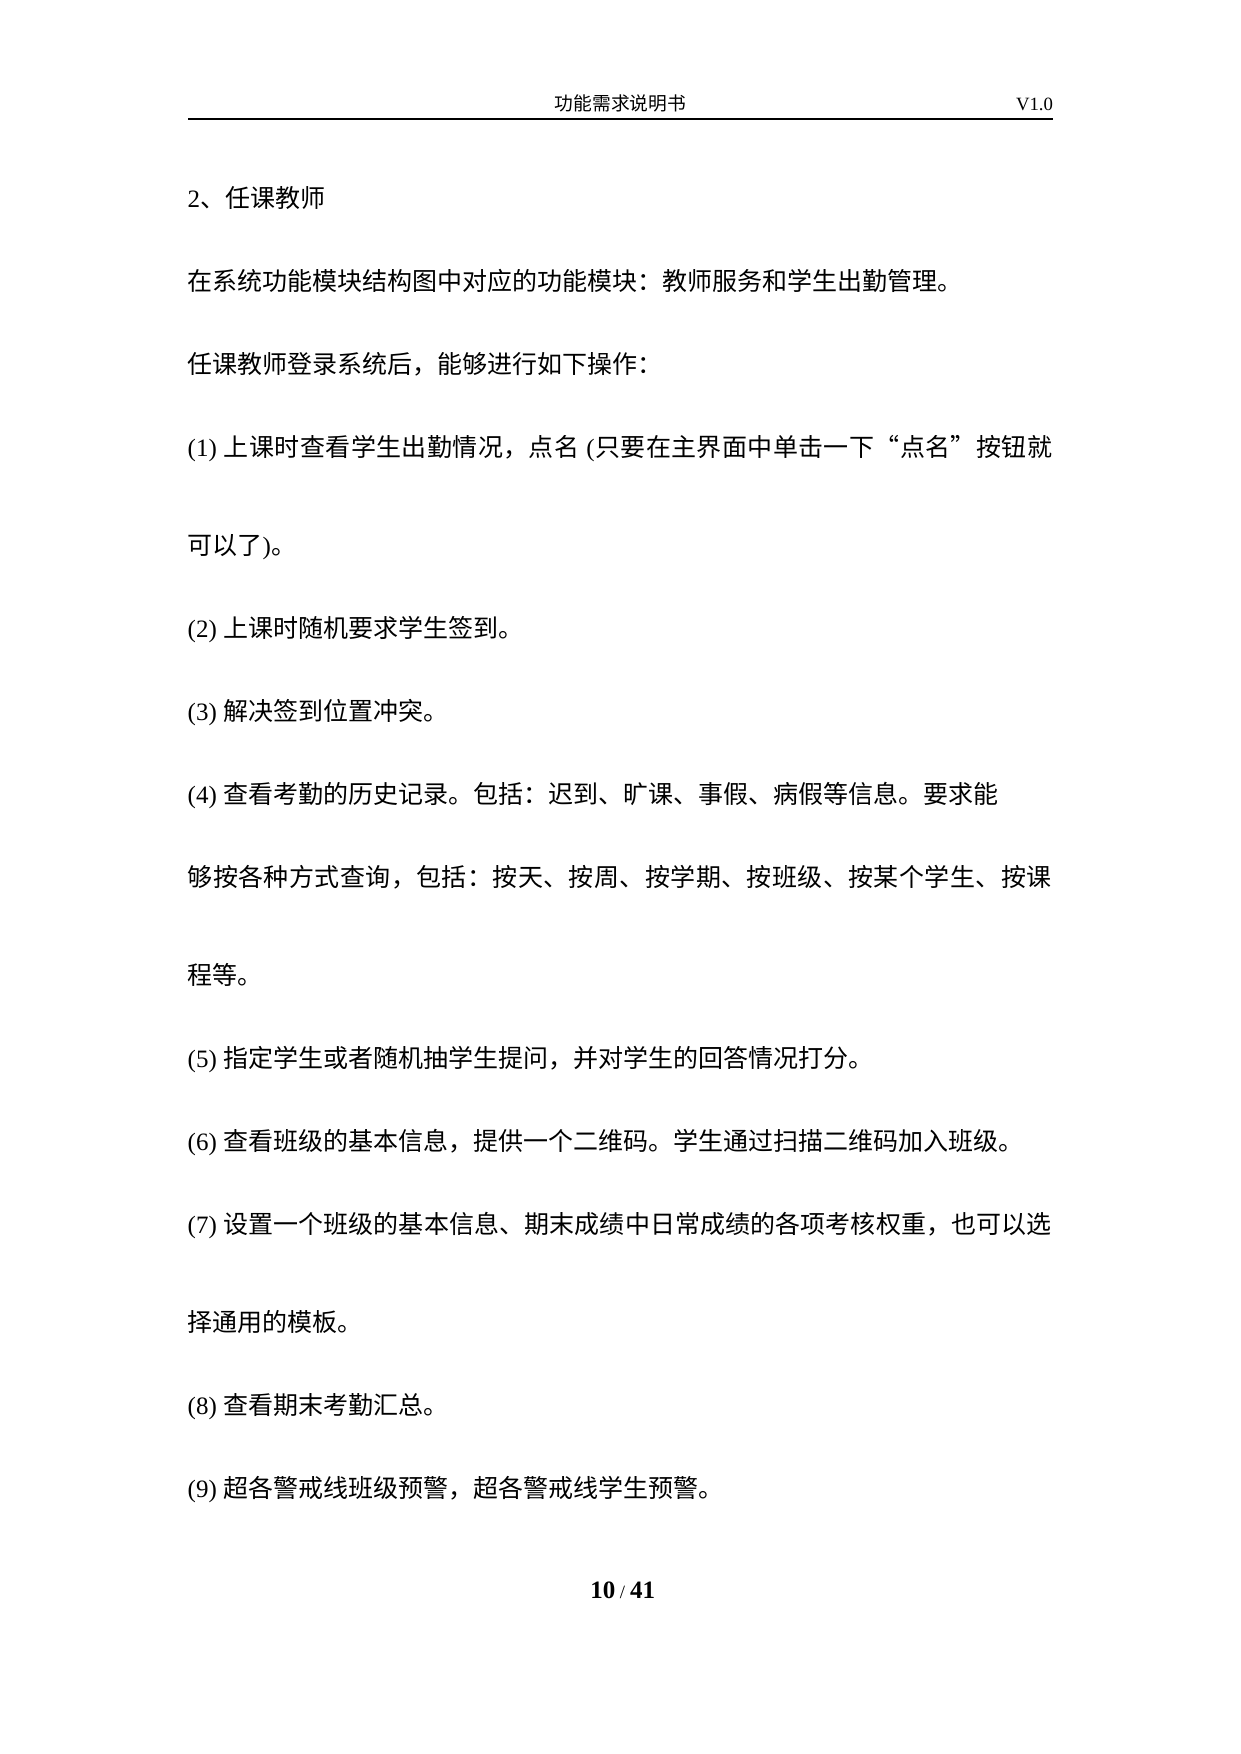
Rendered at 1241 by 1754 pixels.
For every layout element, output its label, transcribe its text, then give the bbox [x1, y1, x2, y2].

text 任课教师登录系统后，能够进行如下操作： [187, 330, 1053, 395]
text (7) 设置一个班级的基本信息、期末成绩中日常成绩的各项考核权重，也可以选择通用的模板。 [187, 1190, 1053, 1353]
text (3) 解决签到位置冲突。 [187, 677, 1053, 742]
text 够按各种方式查询，包括：按天、按周、按学期、按班级、按某个学生、按课程等。 [187, 843, 1053, 1006]
text (6) 查看班级的基本信息，提供一个二维码。学生通过扫描二维码加入班级。 [187, 1107, 1053, 1172]
text (9) 超各警戒线班级预警，超各警戒线学生预警。 [187, 1454, 1053, 1519]
text 2、任课教师 [187, 164, 1053, 229]
text (8) 查看期末考勤汇总。 [187, 1371, 1053, 1436]
text (5) 指定学生或者随机抽学生提问，并对学生的回答情况打分。 [187, 1024, 1053, 1089]
text (1) 上课时查看学生出勤情况，点名 (只要在主界面中单击一下“点名”按钮就可以了)。 [187, 413, 1053, 576]
text (4) 查看考勤的历史记录。包括：迟到、旷课、事假、病假等信息。要求能 [187, 760, 1053, 825]
text 在系统功能模块结构图中对应的功能模块：教师服务和学生出勤管理。 [187, 247, 1053, 312]
text (2) 上课时随机要求学生签到。 [187, 594, 1053, 659]
